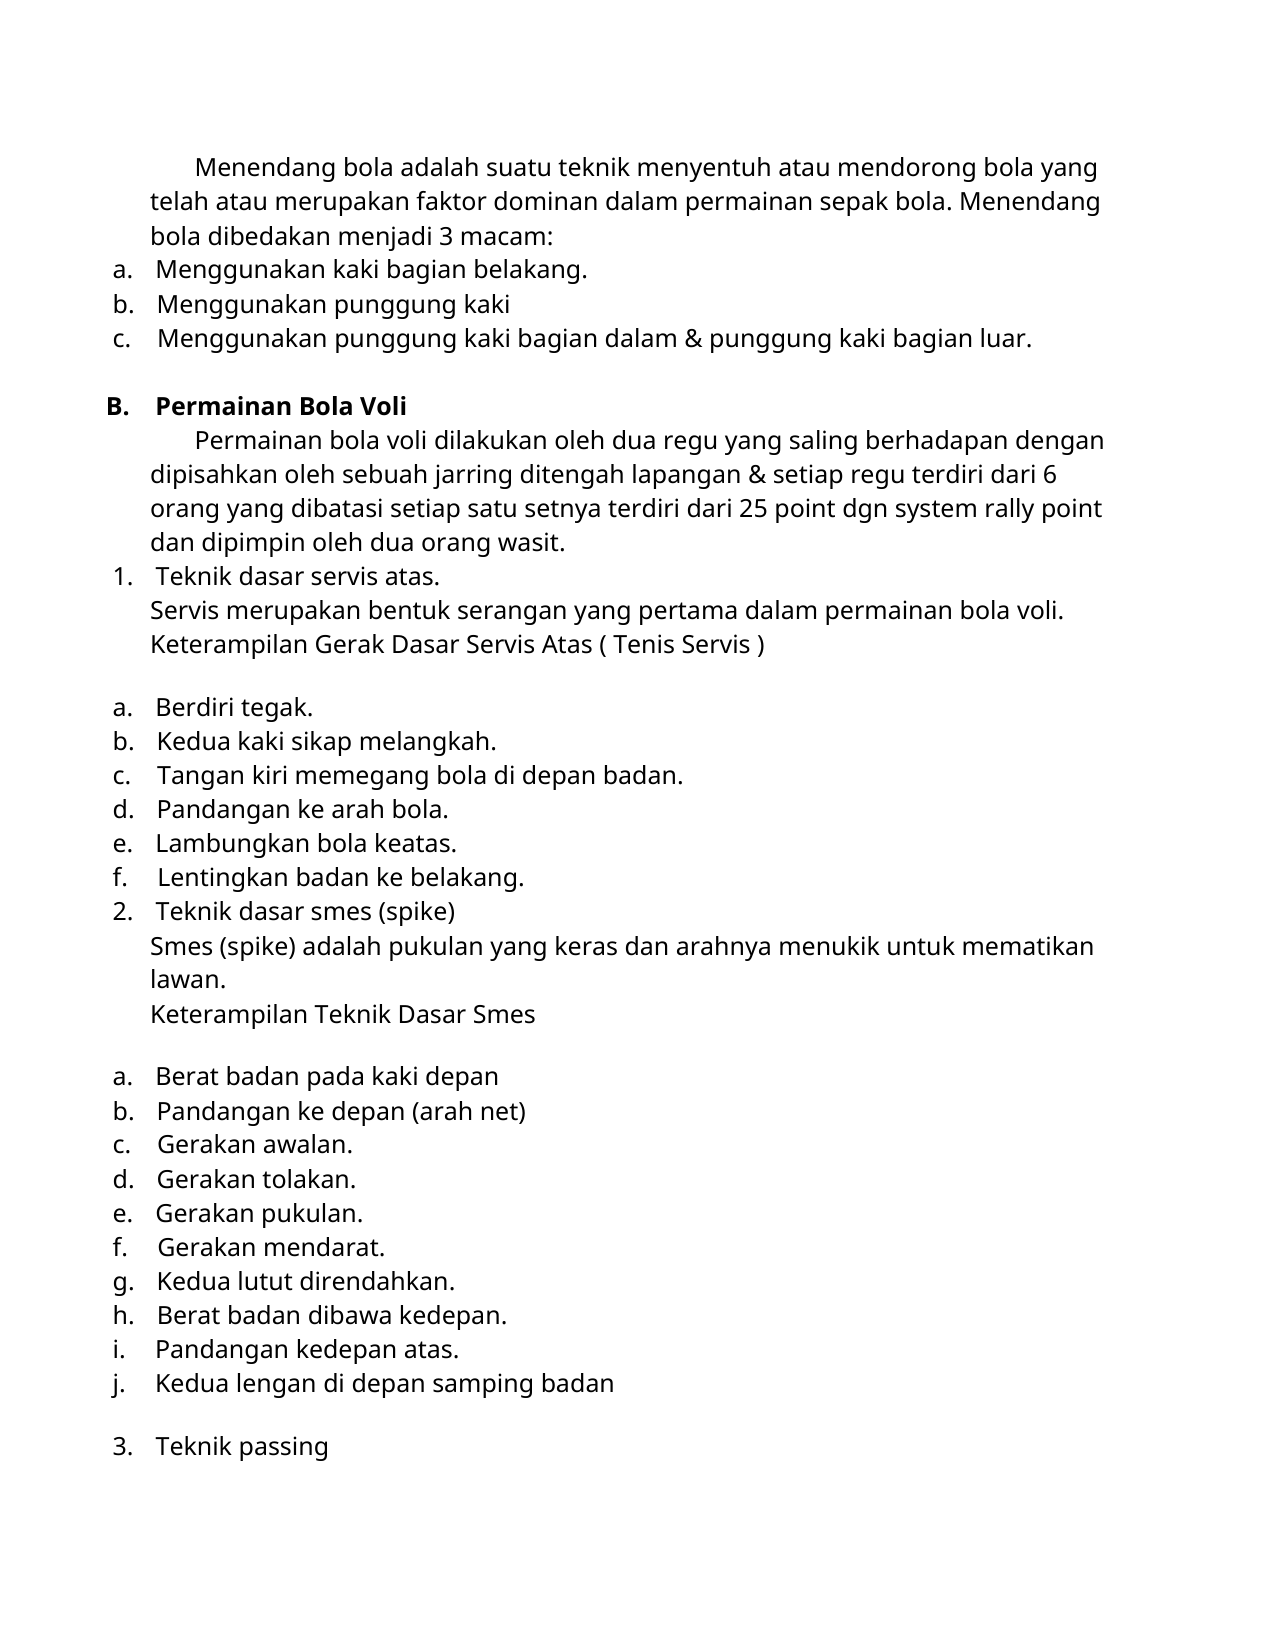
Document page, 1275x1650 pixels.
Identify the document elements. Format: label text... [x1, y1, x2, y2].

text f. Gerakan mendarat. [112, 1229, 1125, 1263]
text b. Menggunakan punggung kaki [112, 286, 1125, 320]
text Permainan bola voli dilakukan oleh dua regu yang saling berhadapan dengan dipisahkan oleh sebuah jarring ditengah lapangan & setiap regu terdiri dari 6 orang yang dibatasi setiap satu setnya terdiri dari 25 point dgn system rally point dan dipimpin oleh dua orang wasit. [150, 422, 1125, 559]
text c. Tangan kiri memegang bola di depan badan. [112, 758, 1125, 792]
text a. Berat badan pada kaki depan [112, 1059, 1125, 1093]
text i. Pandangan kedepan atas. [112, 1332, 1125, 1366]
text Keterampilan Teknik Dasar Smes [150, 996, 1125, 1030]
text d. Gerakan tolakan. [112, 1161, 1125, 1195]
text d. Pandangan ke arah bola. [112, 792, 1125, 826]
text a. Berdiri tegak. [112, 690, 1125, 724]
text c. Menggunakan punggung kaki bagian dalam & punggung kaki bagian luar. [112, 320, 1125, 354]
text a. Menggunakan kaki bagian belakang. [112, 252, 1125, 286]
text c. Gerakan awalan. [112, 1127, 1125, 1161]
text h. Berat badan dibawa kedepan. [112, 1297, 1125, 1332]
text f. Lentingkan badan ke belakang. [112, 860, 1125, 894]
text Menendang bola adalah suatu teknik menyentuh atau mendorong bola yang telah atau merupakan faktor dominan dalam permainan sepak bola. Menendang bola dibedakan menjadi 3 macam: [150, 150, 1125, 252]
text g. Kedua lutut direndahkan. [112, 1263, 1125, 1297]
text Smes (spike) adalah pukulan yang keras dan arahnya menukik untuk mematikan lawan. [150, 928, 1125, 996]
text B. Permainan Bola Voli [106, 388, 1125, 422]
text e. Lambungkan bola keatas. [112, 826, 1125, 860]
text 2. Teknik dasar smes (spike) [112, 894, 1125, 928]
text b. Kedua kaki sikap melangkah. [112, 724, 1125, 758]
text 3. Teknik passing [112, 1428, 1125, 1462]
text b. Pandangan ke depan (arah net) [112, 1093, 1125, 1127]
text j. Kedua lengan di depan samping badan [112, 1366, 1125, 1400]
text e. Gerakan pukulan. [112, 1195, 1125, 1229]
text 1. Teknik dasar servis atas. Servis merupakan bentuk serangan yang pertama dalam permainan bola voli. Keterampilan Gerak Dasar Servis Atas ( Tenis Servis ) [112, 559, 1125, 661]
